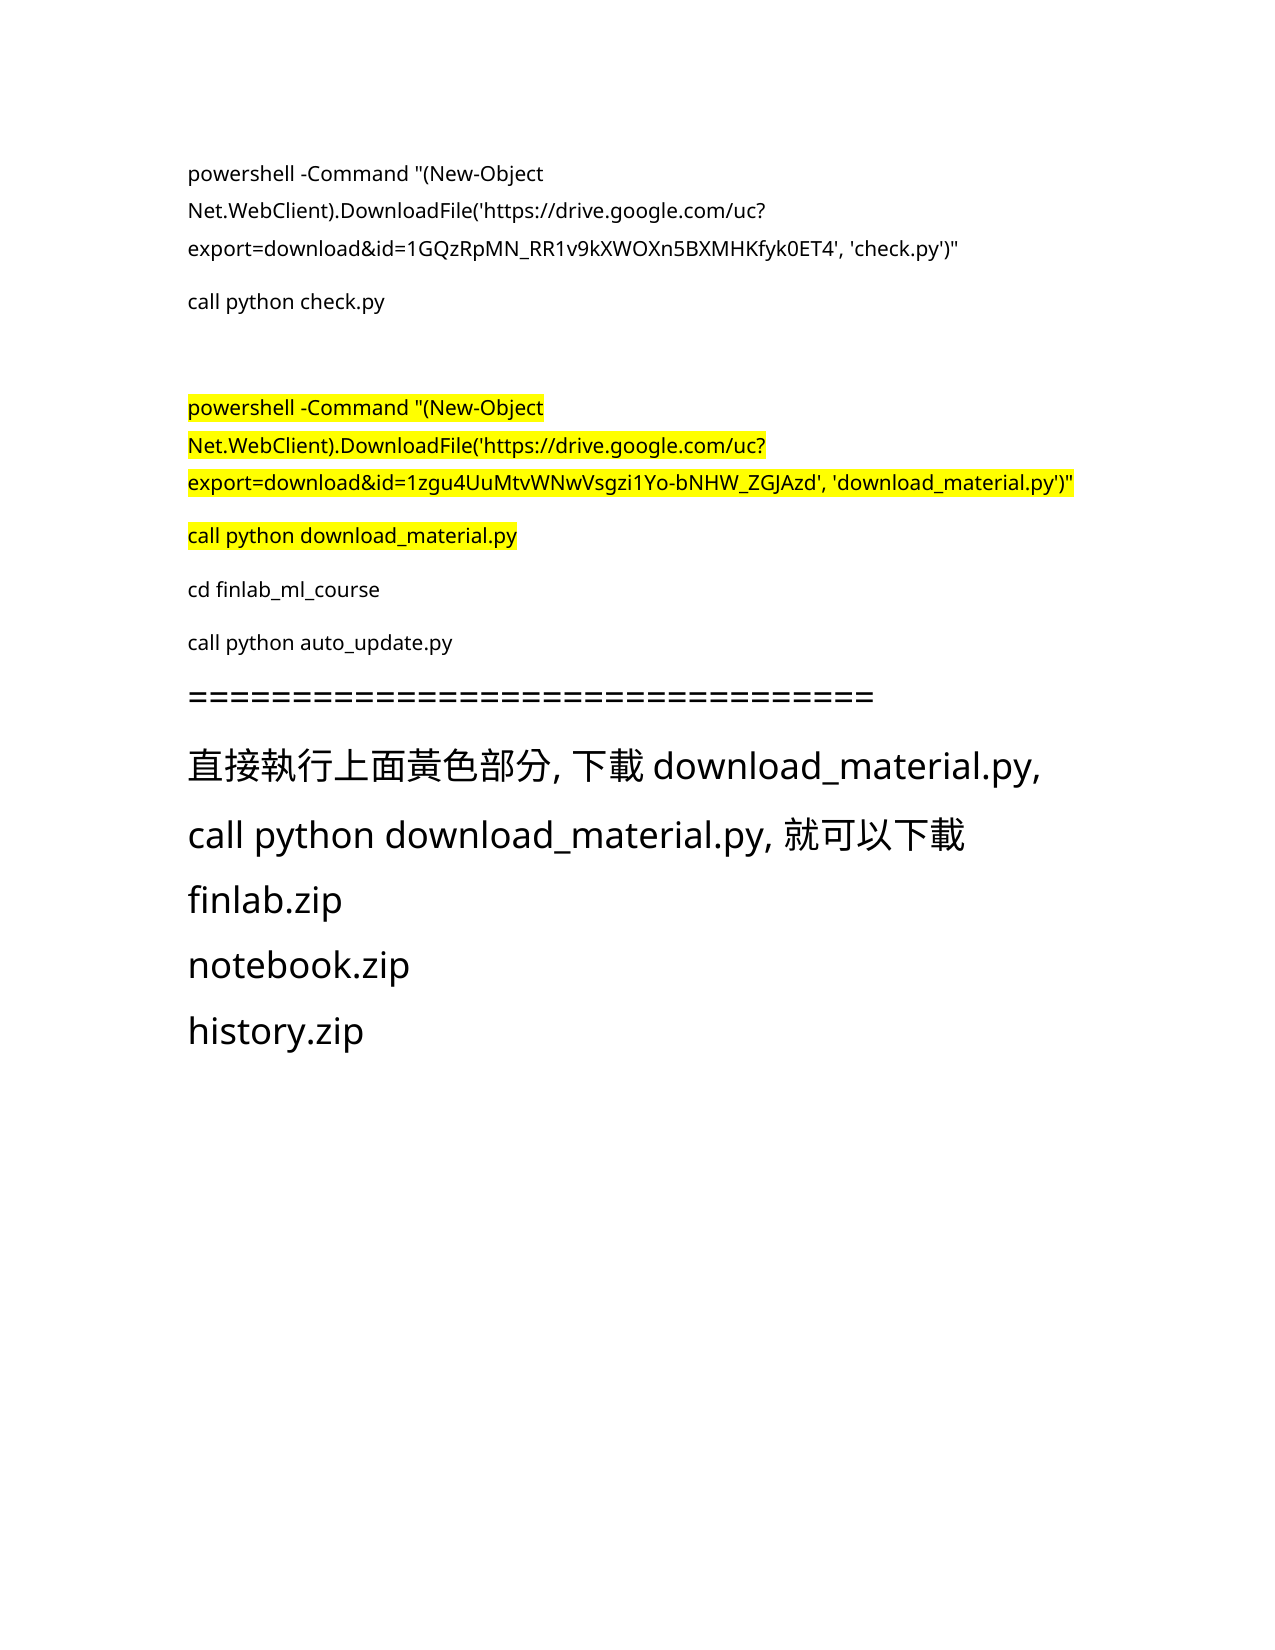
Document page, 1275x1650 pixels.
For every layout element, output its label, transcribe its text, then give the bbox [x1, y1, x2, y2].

text powershell -Command "(New-Object Net.WebClient).DownloadFile('https://drive.google.com/uc?export=download&id=1GQzRpMN_RR1v9kXWOXn5BXMHKfyk0ET4', 'check.py')" [187, 150, 1087, 262]
text history.zip [187, 1005, 1087, 1055]
text call python download_material.py [187, 512, 1087, 550]
text call python auto_update.py [187, 619, 1087, 656]
text call python check.py [187, 278, 1087, 316]
text cd finlab_ml_course [187, 566, 1087, 603]
text call python download_material.py, 就可以下載 [187, 806, 1087, 859]
text powershell -Command "(New-Object Net.WebClient).DownloadFile('https://drive.google.com/uc?export=download&id=1zgu4UuMtvWNwVsgzi1Yo-bNHW_ZGJAzd', 'download_material.py')" [187, 384, 1087, 497]
text ================================= [187, 672, 1087, 722]
text notebook.zip [187, 940, 1087, 989]
text 直接執行上面黃色部分, 下載 download_material.py, [187, 737, 1087, 790]
text finlab.zip [187, 874, 1087, 924]
